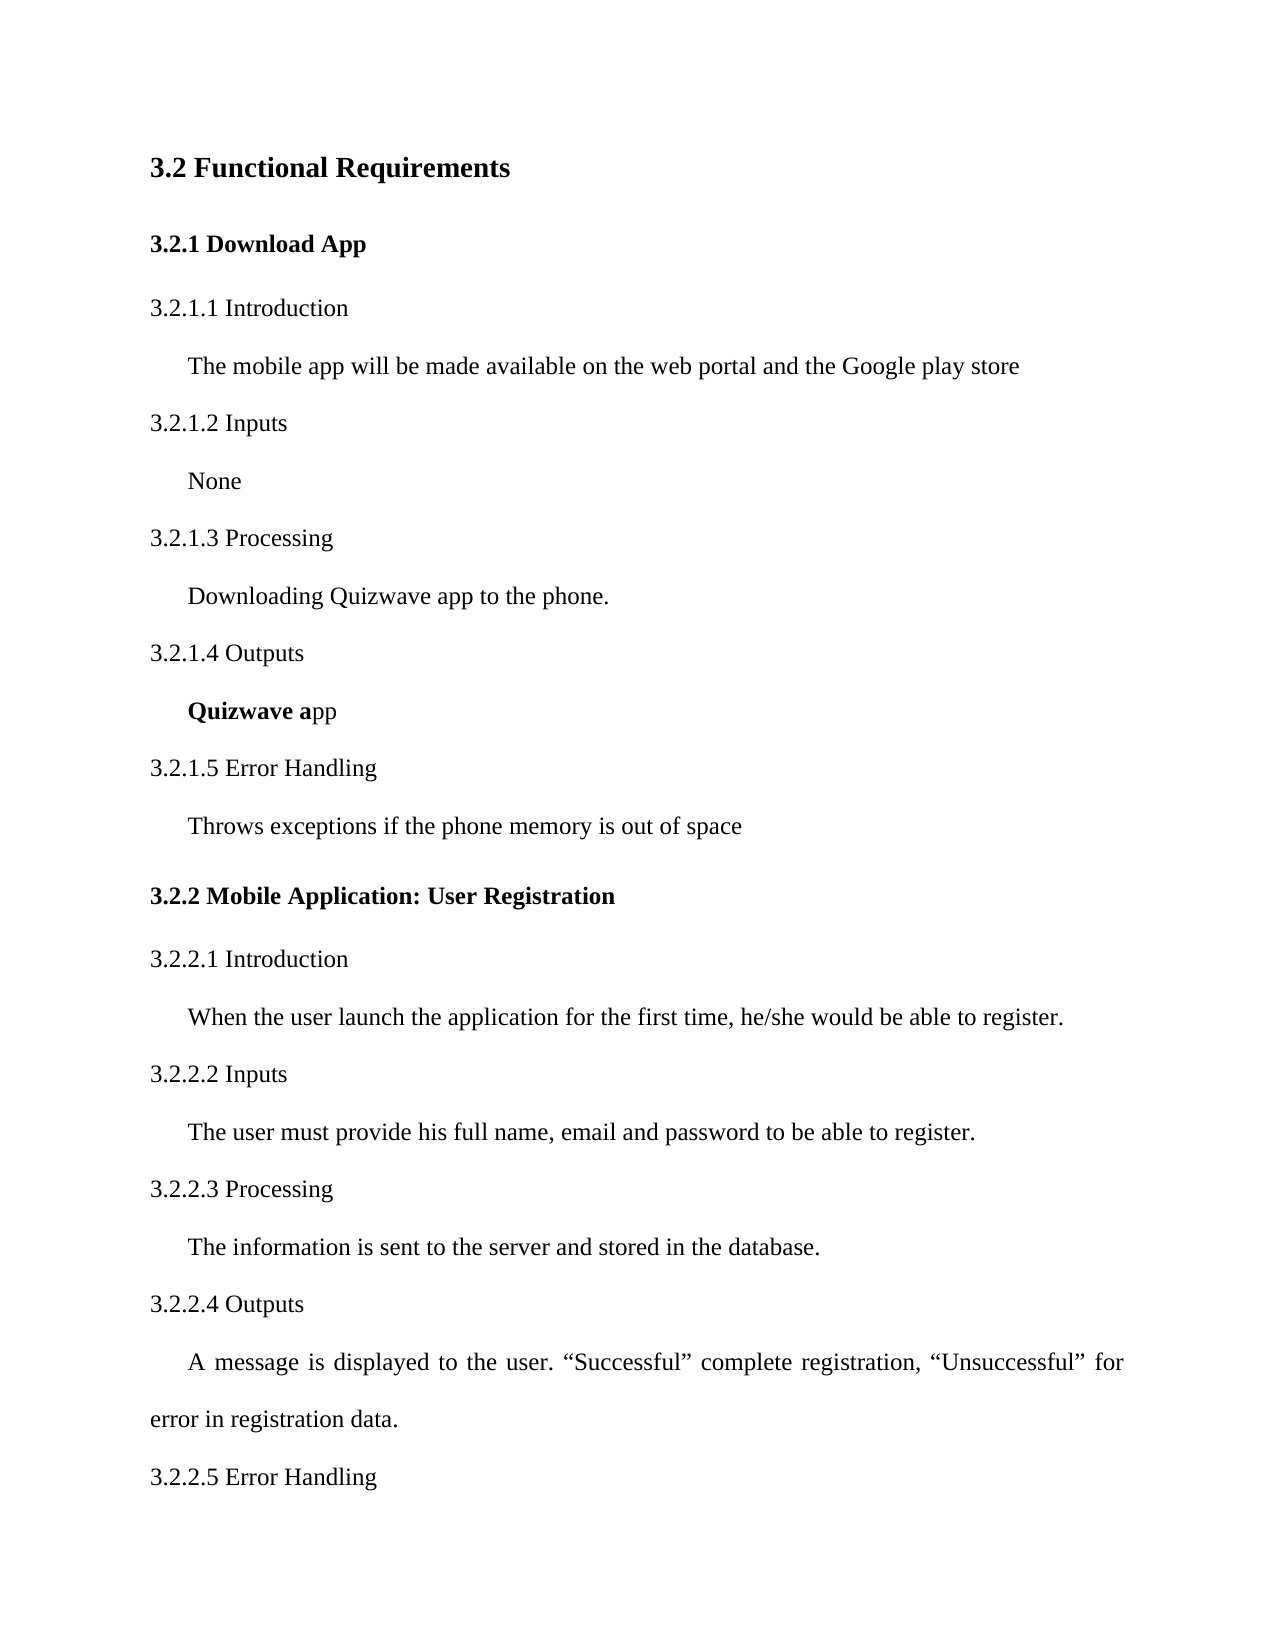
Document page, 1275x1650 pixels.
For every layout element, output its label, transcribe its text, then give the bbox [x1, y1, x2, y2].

text The user must provide his full name, email and password to be able to register. [150, 1117, 1125, 1146]
subtitle 3.2.1 Download App [150, 229, 1125, 258]
text 3.2.1.5 Error Handling [150, 753, 1125, 782]
text Quizwave app [150, 696, 1125, 724]
text A message is displayed to the user. “Successful” complete registration, “Unsuccessful” for error in registration data. [150, 1347, 1125, 1433]
text 3.2.1.1 Introduction [150, 293, 1125, 322]
subtitle 3.2 Functional Requirements [150, 150, 1125, 183]
text 3.2.2.3 Processing [150, 1174, 1125, 1203]
text 3.2.1.2 Inputs [150, 408, 1125, 437]
text Throws exceptions if the phone memory is out of space [150, 811, 1125, 839]
text Downloading Quizwave app to the phone. [150, 581, 1125, 609]
text When the user launch the application for the first time, he/she would be able to register. [150, 1002, 1125, 1031]
text The information is sent to the server and stored in the database. [150, 1232, 1125, 1261]
text None [150, 466, 1125, 494]
text 3.2.1.4 Outputs [150, 638, 1125, 667]
subtitle 3.2.2 Mobile Application: User Registration [150, 881, 1125, 909]
text 3.2.2.4 Outputs [150, 1289, 1125, 1318]
text 3.2.2.5 Error Handling [150, 1462, 1125, 1491]
text The mobile app will be made available on the web portal and the Google play store [150, 351, 1125, 379]
text 3.2.2.2 Inputs [150, 1059, 1125, 1088]
text 3.2.1.3 Processing [150, 523, 1125, 552]
text 3.2.2.1 Introduction [150, 944, 1125, 973]
